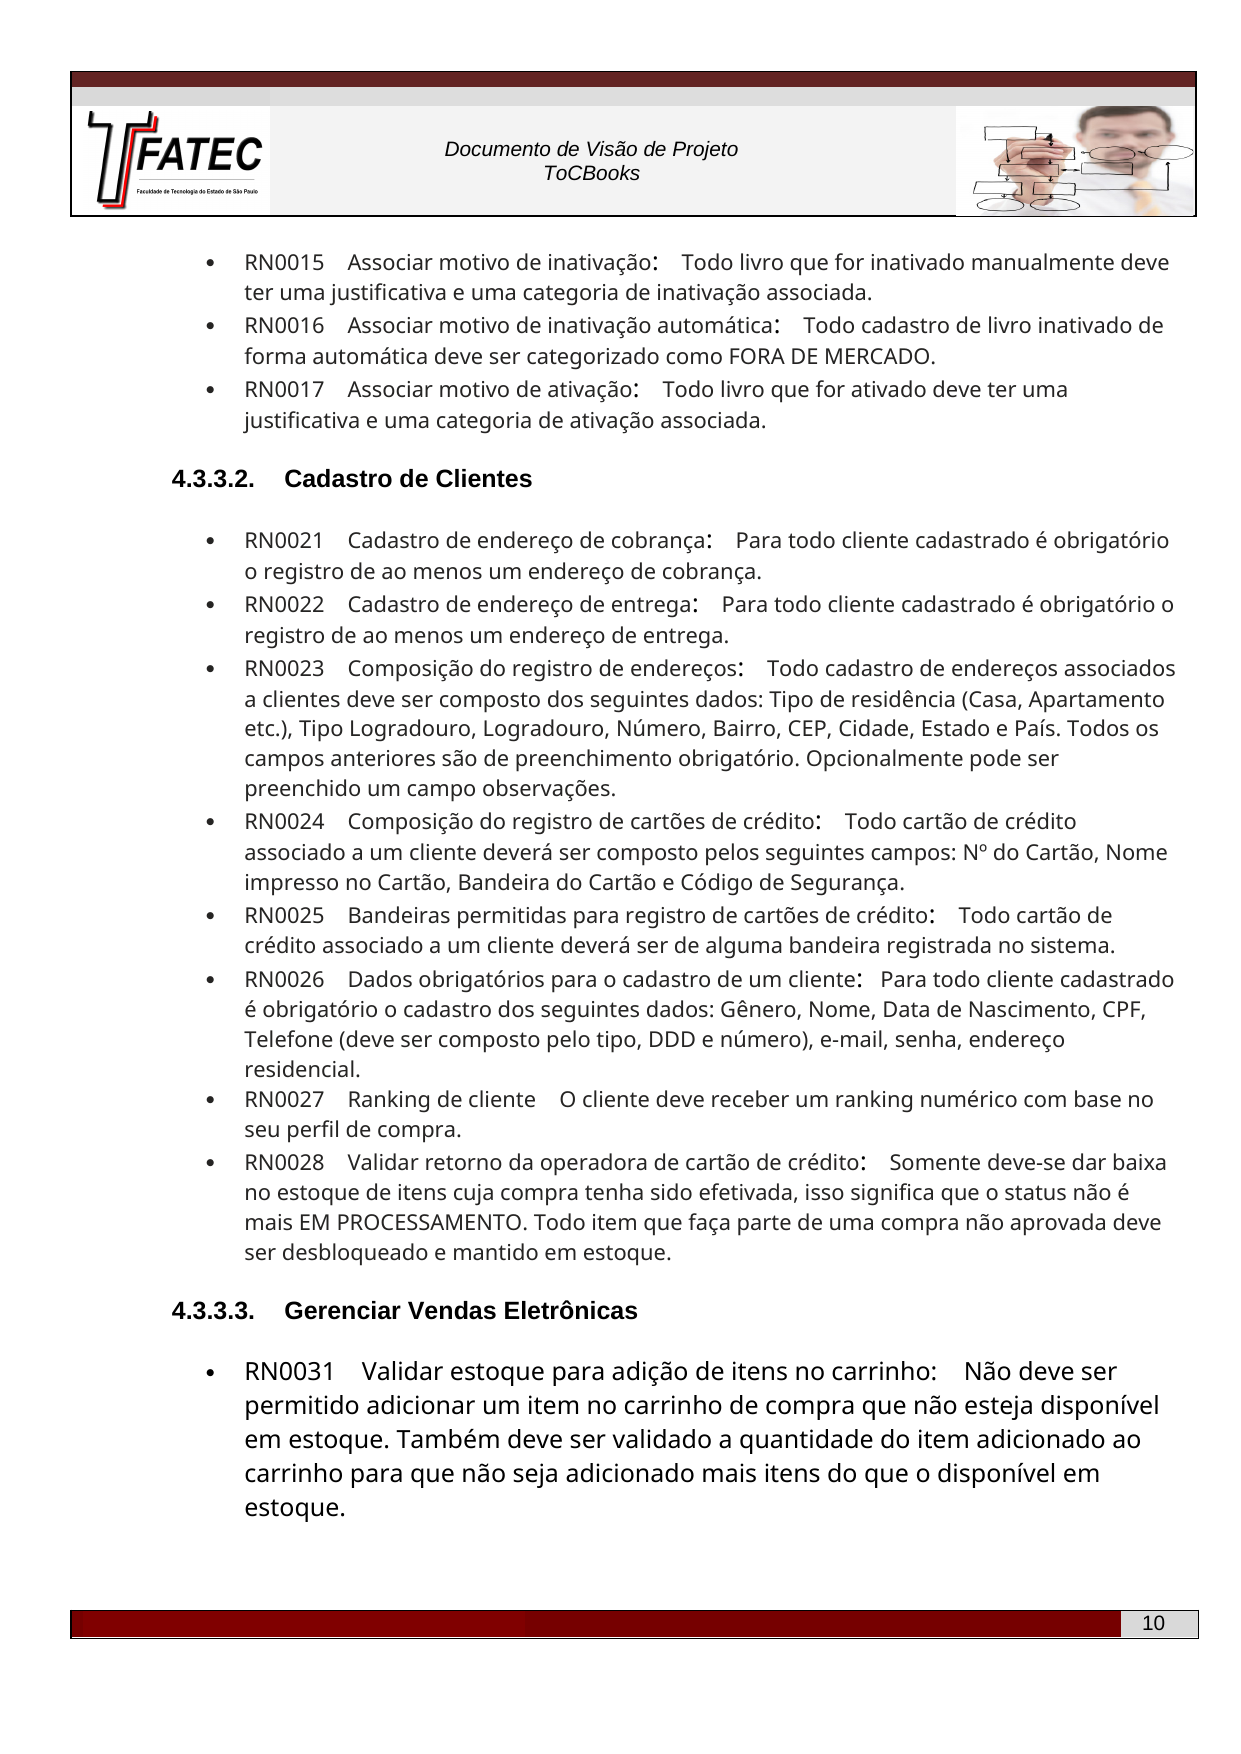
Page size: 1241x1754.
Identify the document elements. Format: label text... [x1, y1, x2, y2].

list RN0027 Ranking de cliente O cliente deve receber um ranking numérico com base no seu perfil de compra. [207, 1084, 1181, 1143]
list RN0025 Bandeiras permitidas para registro de cartões de crédito: Todo cartão de crédito associado a um cliente deverá ser de alguma bandeira registrada no sistema. [207, 896, 1181, 960]
list RN0022 Cadastro de endereço de entrega: Para todo cliente cadastrado é obrigatório o registro de ao menos um endereço de entrega. [207, 586, 1181, 649]
list Cadastro de Clientes [172, 464, 1181, 493]
list RN0021 Cadastro de endereço de cobrança: Para todo cliente cadastrado é obrigatório o registro de ao menos um endereço de cobrança. [207, 522, 1181, 586]
list RN0026 Dados obrigatórios para o cadastro de um cliente: Para todo cliente cadastrado é obrigatório o cadastro dos seguintes dados: Gênero, Nome, Data de Nascimento, CPF, Telefone (deve ser composto pelo tipo, DDD e número), e-mail, senha, endereço residencial. [207, 960, 1181, 1084]
picture [956, 106, 1194, 216]
picture [82, 110, 270, 213]
list Gerenciar Vendas Eletrônicas [172, 1296, 1181, 1325]
list RN0017 Associar motivo de ativação: Todo livro que for ativado deve ter uma justificativa e uma categoria de ativação associada. [207, 371, 1181, 435]
list RN0015 Associar motivo de inativação: Todo livro que for inativado manualmente deve ter uma justificativa e uma categoria de inativação associada. [207, 243, 1181, 307]
list RN0028 Validar retorno da operadora de cartão de crédito: Somente deve-se dar baixa no estoque de itens cuja compra tenha sido efetivada, isso significa que o status não é mais EM PROCESSAMENTO. Todo item que faça parte de uma compra não aprovada deve ser desbloqueado e mantido em estoque. [207, 1143, 1181, 1267]
list RN0024 Composição do registro de cartões de crédito: Todo cartão de crédito associado a um cliente deverá ser composto pelos seguintes campos: Nº do Cartão, Nome impresso no Cartão, Bandeira do Cartão e Código de Segurança. [207, 803, 1181, 896]
list RN0016 Associar motivo de inativação automática: Todo cadastro de livro inativado de forma automática deve ser categorizado como FORA DE MERCADO. [207, 307, 1181, 371]
list RN0023 Composição do registro de endereços: Todo cadastro de endereços associados a clientes deve ser composto dos seguintes dados: Tipo de residência (Casa, Apartamento etc.), Tipo Logradouro, Logradouro, Número, Bairro, CEP, Cidade, Estado e País. Todos os campos anteriores são de preenchimento obrigatório. Opcionalmente pode ser preenchido um campo observações. [207, 649, 1181, 803]
